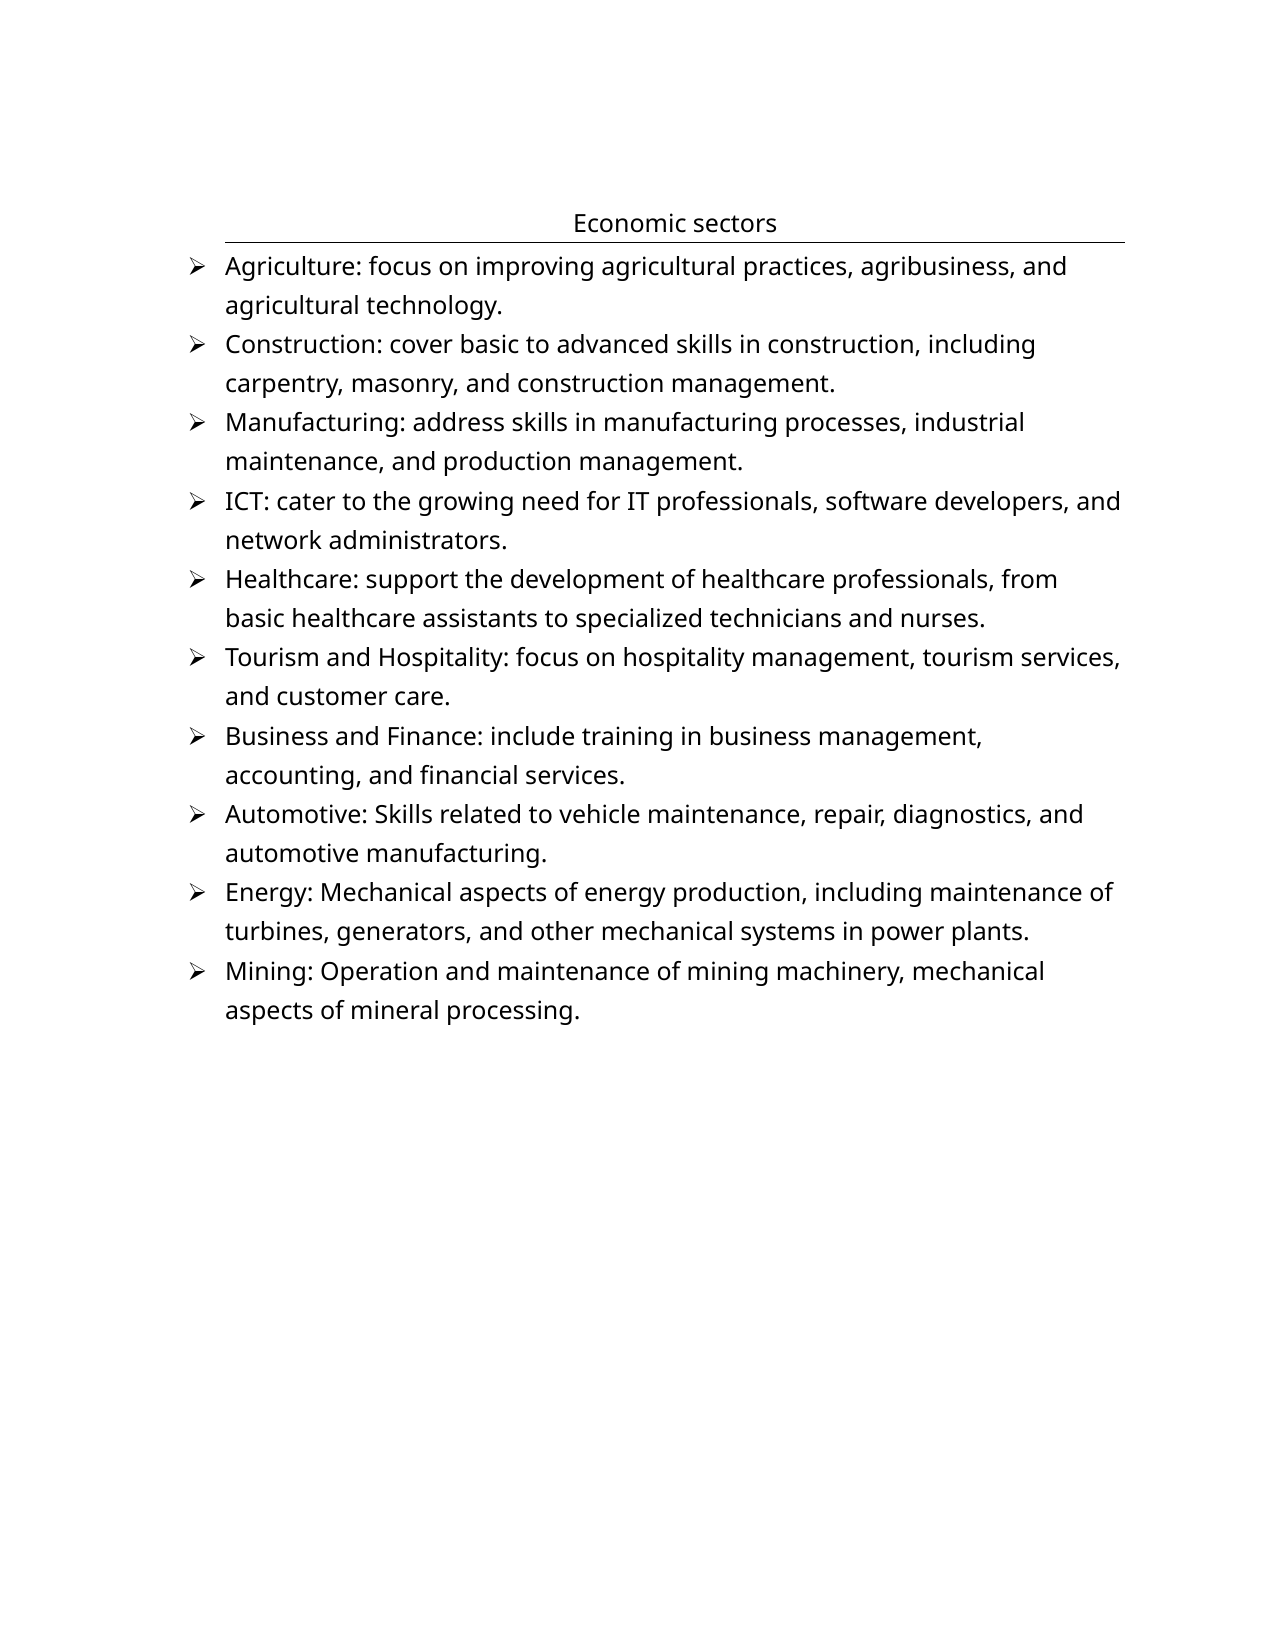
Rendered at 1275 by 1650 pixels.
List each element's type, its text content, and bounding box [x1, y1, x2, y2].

list ICT: cater to the growing need for IT professionals, software developers, and network administrators. [187, 483, 1125, 556]
list Agriculture: focus on improving agricultural practices, agribusiness, and agricultural technology. [187, 248, 1125, 321]
list Construction: cover basic to advanced skills in construction, including carpentry, masonry, and construction management. [187, 326, 1125, 400]
list Economic sectors [225, 206, 1125, 242]
list Automotive: Skills related to vehicle maintenance, repair, diagnostics, and automotive manufacturing. [187, 796, 1125, 870]
list Business and Finance: include training in business management, accounting, and financial services. [187, 718, 1125, 791]
list Manufacturing: address skills in manufacturing processes, industrial maintenance, and production management. [187, 405, 1125, 478]
list Healthcare: support the development of healthcare professionals, from basic healthcare assistants to specialized technicians and nurses. [187, 561, 1125, 635]
list Energy: Mechanical aspects of energy production, including maintenance of turbines, generators, and other mechanical systems in power plants. [187, 875, 1125, 948]
list Tourism and Hospitality: focus on hospitality management, tourism services, and customer care. [187, 640, 1125, 713]
list Mining: Operation and maintenance of mining machinery, mechanical aspects of mineral processing. [187, 953, 1125, 1026]
